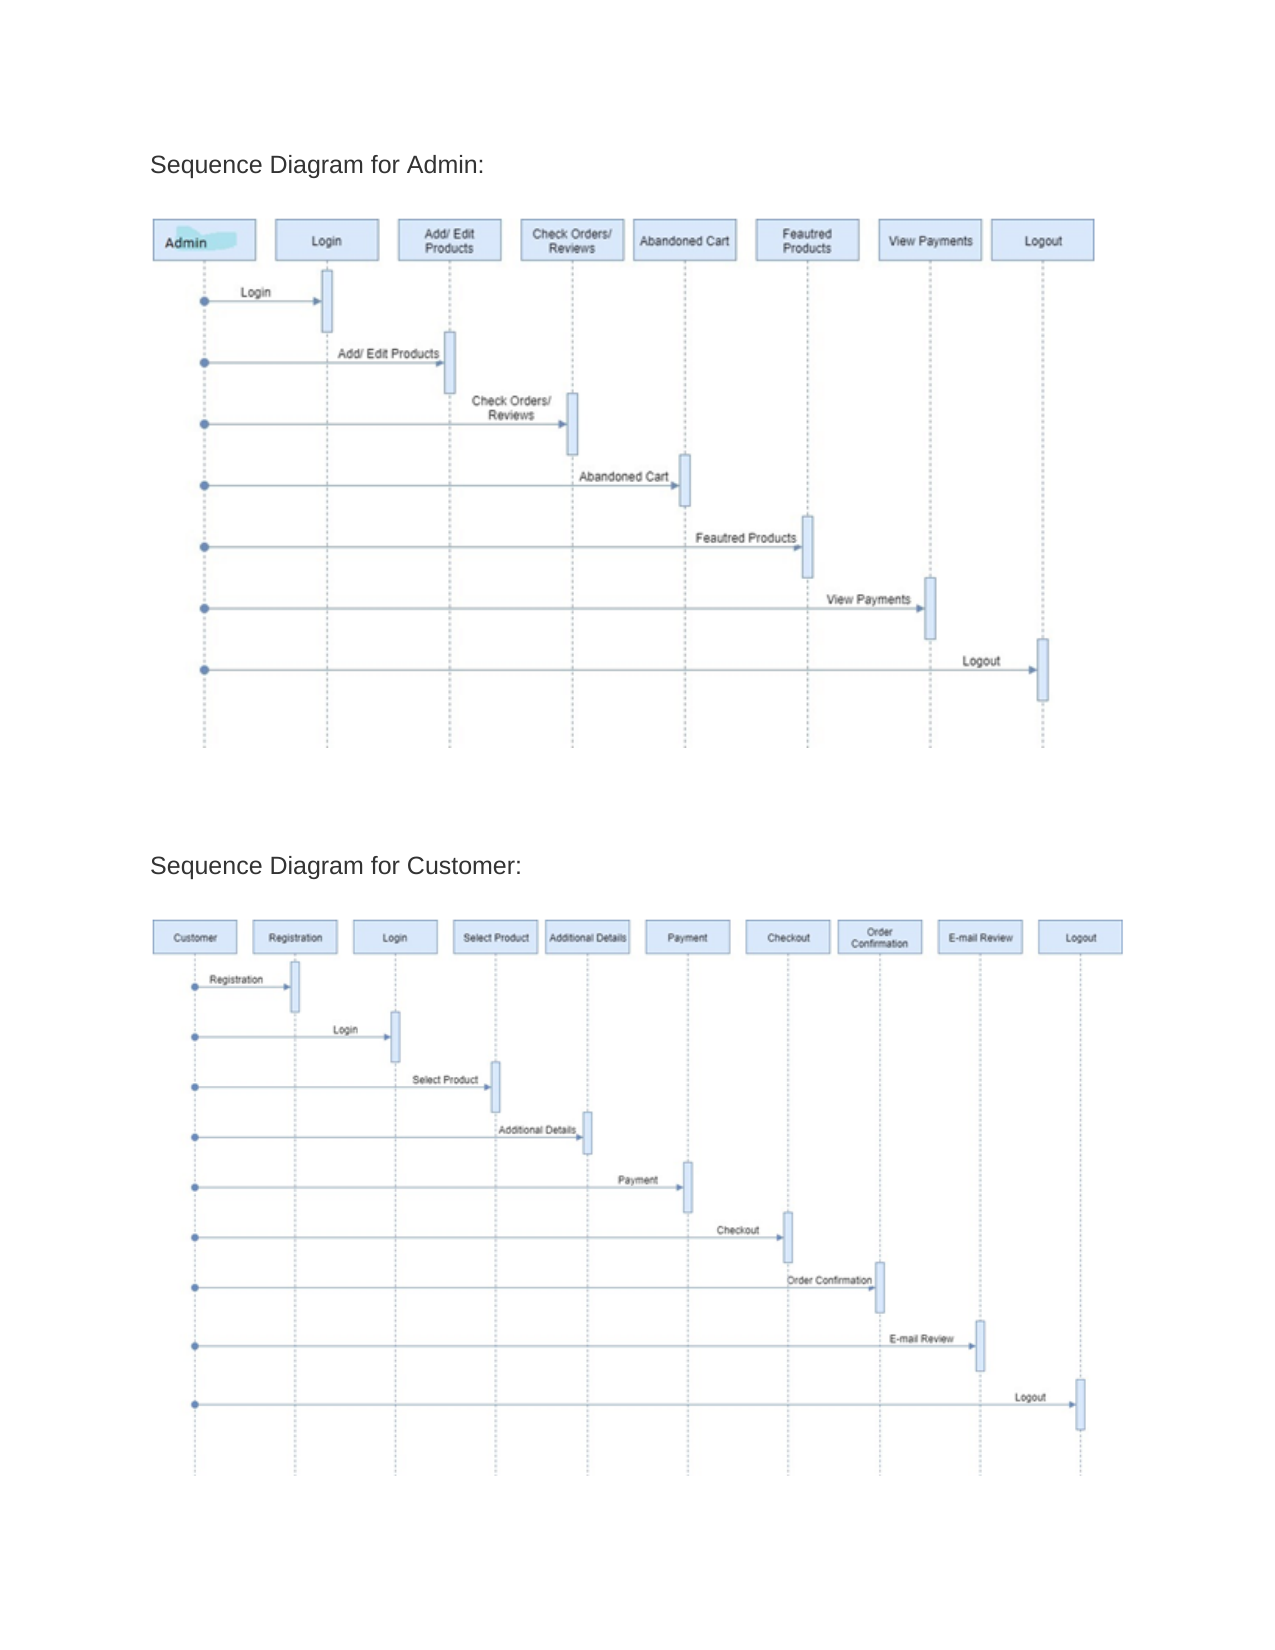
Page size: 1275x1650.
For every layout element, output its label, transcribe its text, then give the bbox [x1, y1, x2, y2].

text Sequence Diagram for Customer: [150, 851, 1125, 880]
text Sequence Diagram for Admin: [150, 150, 1125, 179]
picture [150, 917, 1125, 1476]
picture [150, 216, 1100, 748]
